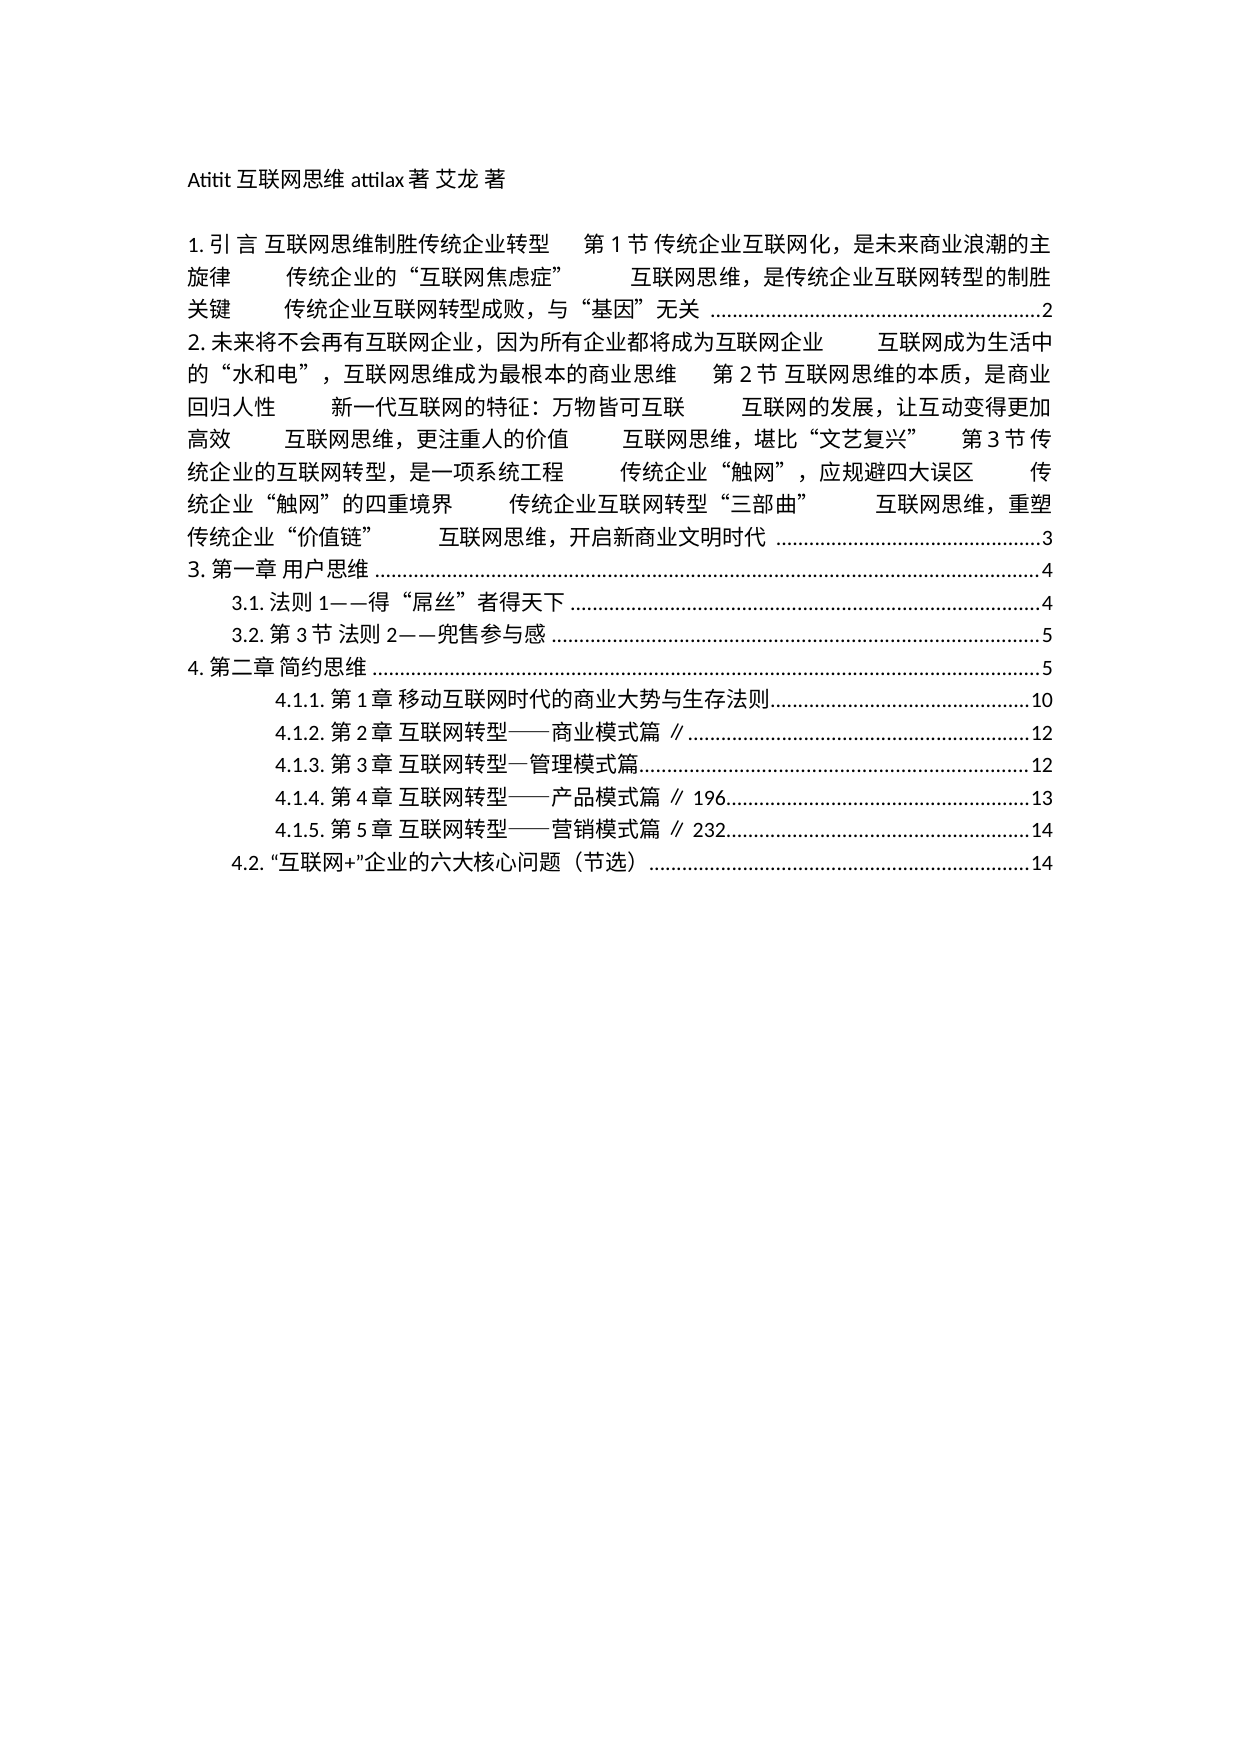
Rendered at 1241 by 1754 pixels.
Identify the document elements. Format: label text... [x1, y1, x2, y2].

text 4.1.4. 第4章 互联网转型——产品模式篇 ∥ 196 13 [275, 779, 1053, 812]
text 3.1. 法则1——得“屌丝”者得天下 4 [231, 584, 1053, 617]
text 4.1.3. 第3章 互联网转型—管理模式篇 12 [275, 747, 1053, 779]
text 3. 第一章 用户思维 4 [374, 552, 1053, 584]
text 4. 第二章 简约思维 5 [187, 649, 1053, 682]
text Atitit 互联网思维 attilax著 艾龙 著 [187, 162, 1053, 194]
text 4.1.5. 第5章 互联网转型——营销模式篇 ∥ 232 14 [275, 812, 1053, 844]
text 4.1.1. 第1章 移动互联网时代的商业大势与生存法则 10 [275, 682, 1053, 714]
text 4.1.2. 第2章 互联网转型——商业模式篇 ∥ 12 [275, 714, 1053, 747]
text 2. 未来将不会再有互联网企业，因为所有企业都将成为互联网企业 互联网成为生活中的“水和电”，互联网思维成为最根本的商业思维 第2节 互联网思维的本质，是商业回归人性 新一代互联网的特征：万物皆可互联 互联网的发展，让互动变得更加高效 互联网思维，更注重人的价值 互联网思维，堪比“文艺复兴” 第3节 传统企业的互联网转型，是一项系统工程 传统企业“触网”，应规避四大误区 传统企业“触网”的四重境界 传统企业互联网转型“三部曲” 互联网思维，重塑传统企业“价值链” 互联网思维，开启新商业文明时代 3 [187, 324, 1053, 552]
text 1. 引 言 互联网思维制胜传统企业转型 第1节 传统企业互联网化，是未来商业浪潮的主旋律 传统企业的“互联网焦虑症” 互联网思维，是传统企业互联网转型的制胜关键 传统企业互联网转型成败，与“基因”无关 2 [187, 227, 1053, 324]
text 4.2. “互联网+”企业的六大核心问题（节选） 14 [231, 844, 1053, 877]
text 3.2. 第3节 法则2——兜售参与感 5 [231, 617, 1053, 649]
